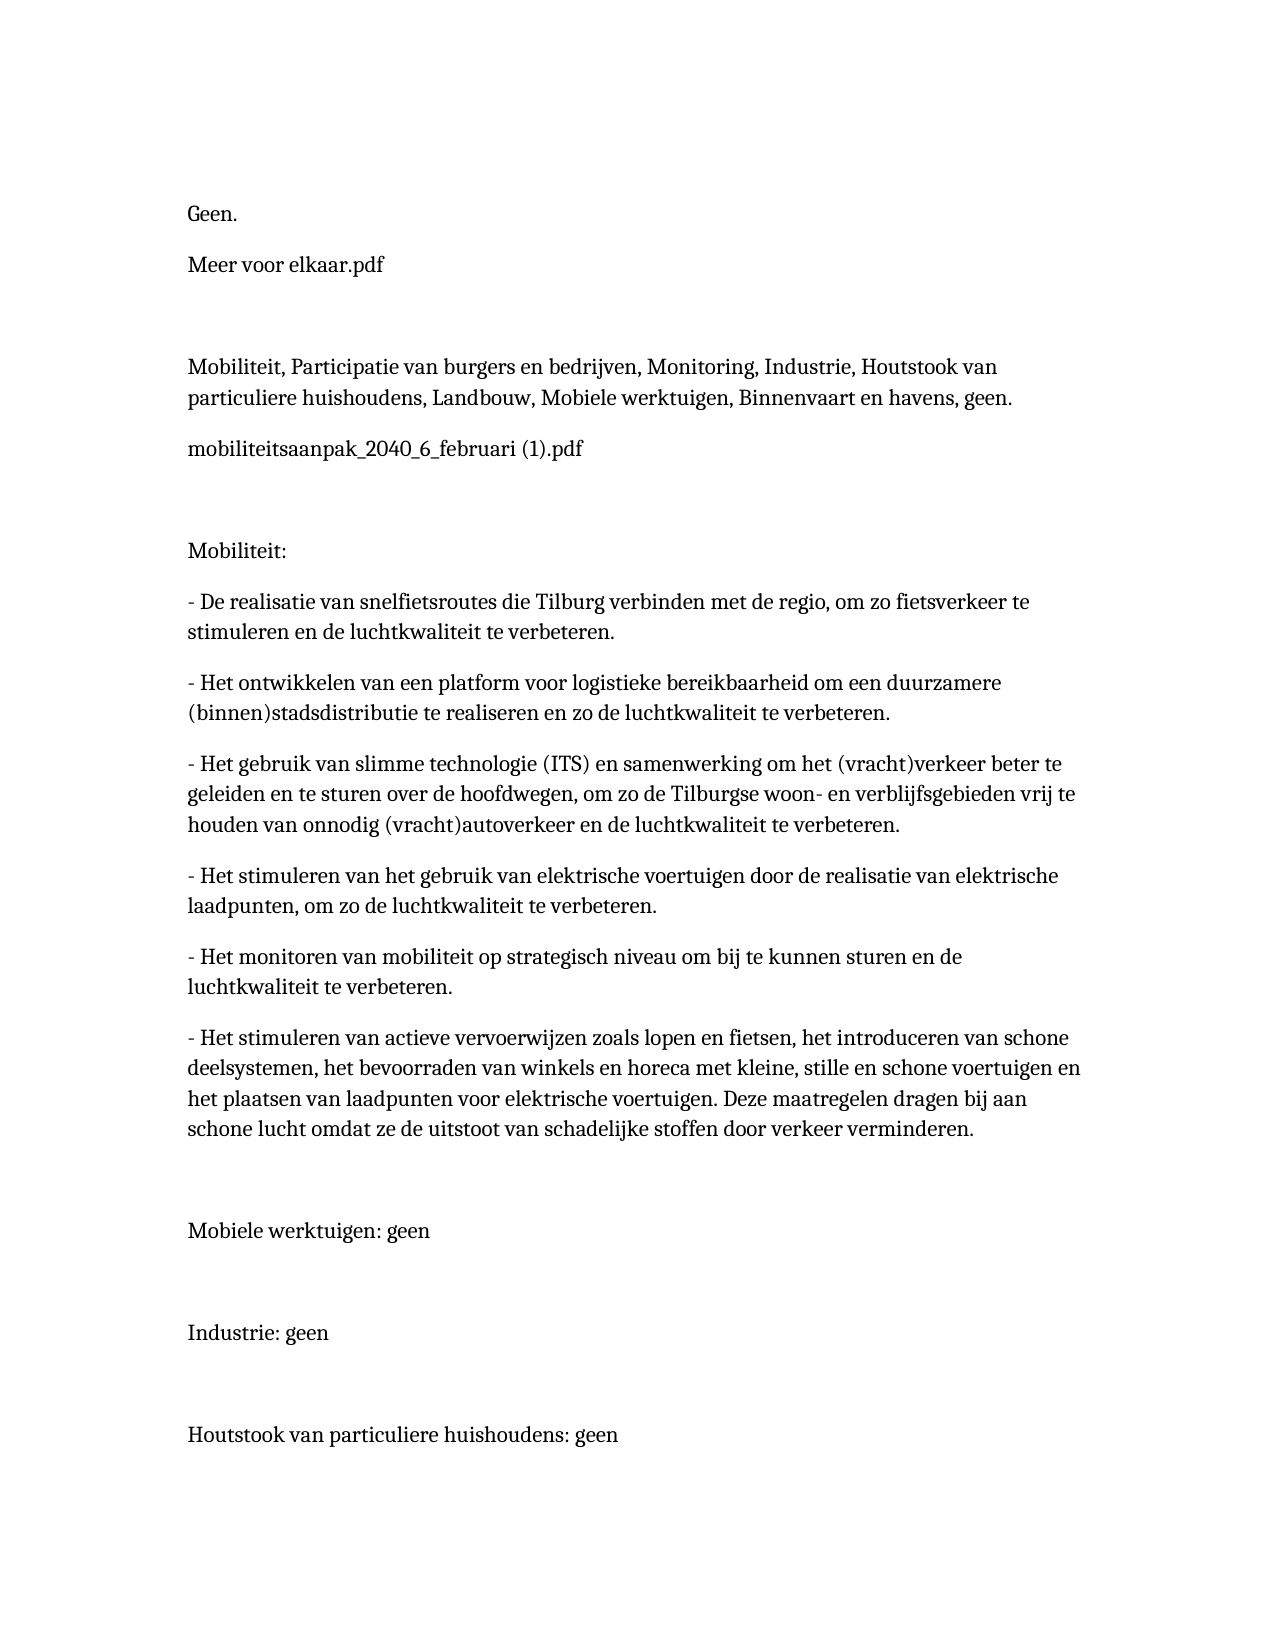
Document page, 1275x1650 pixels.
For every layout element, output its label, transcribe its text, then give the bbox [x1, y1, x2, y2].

text Mobiliteit, Participatie van burgers en bedrijven, Monitoring, Industrie, Houtstook van particuliere huishoudens, Landbouw, Mobiele werktuigen, Binnenvaart en havens, geen. [187, 354, 1087, 411]
text - Het ontwikkelen van een platform voor logistieke bereikbaarheid om een duurzamere (binnen)stadsdistributie te realiseren en zo de luchtkwaliteit te verbeteren. [187, 670, 1087, 726]
text - Het gebruik van slimme technologie (ITS) en samenwerking om het (vracht)verkeer beter te geleiden en te sturen over de hoofdwegen, om zo de Tilburgse woon- en verblijfsgebieden vrij te houden van onnodig (vracht)autoverkeer en de luchtkwaliteit te verbeteren. [187, 751, 1087, 838]
text - Het stimuleren van het gebruik van elektrische voertuigen door de realisatie van elektrische laadpunten, om zo de luchtkwaliteit te verbeteren. [187, 862, 1087, 919]
text - De realisatie van snelfietsroutes die Tilburg verbinden met de regio, om zo fietsverkeer te stimuleren en de luchtkwaliteit te verbeteren. [187, 588, 1087, 645]
text Meer voor elkaar.pdf [187, 252, 1087, 278]
text mobiliteitsaanpak_2040_6_februari (1).pdf [187, 435, 1087, 462]
text - Het monitoren van mobiliteit op strategisch niveau om bij te kunnen sturen en de luchtkwaliteit te verbeteren. [187, 944, 1087, 1000]
text Industrie: geen [187, 1320, 1087, 1346]
text - Het stimuleren van actieve vervoerwijzen zoals lopen en fietsen, het introduceren van schone deelsystemen, het bevoorraden van winkels en horeca met kleine, stille en schone voertuigen en het plaatsen van laadpunten voor elektrische voertuigen. Deze maatregelen dragen bij aan schone lucht omdat ze de uitstoot van schadelijke stoffen door verkeer verminderen. [187, 1025, 1087, 1142]
text Houtstook van particuliere huishoudens: geen [187, 1422, 1087, 1448]
text Mobiele werktuigen: geen [187, 1218, 1087, 1244]
text Mobiliteit: [187, 537, 1087, 564]
text Geen. [187, 201, 1087, 227]
